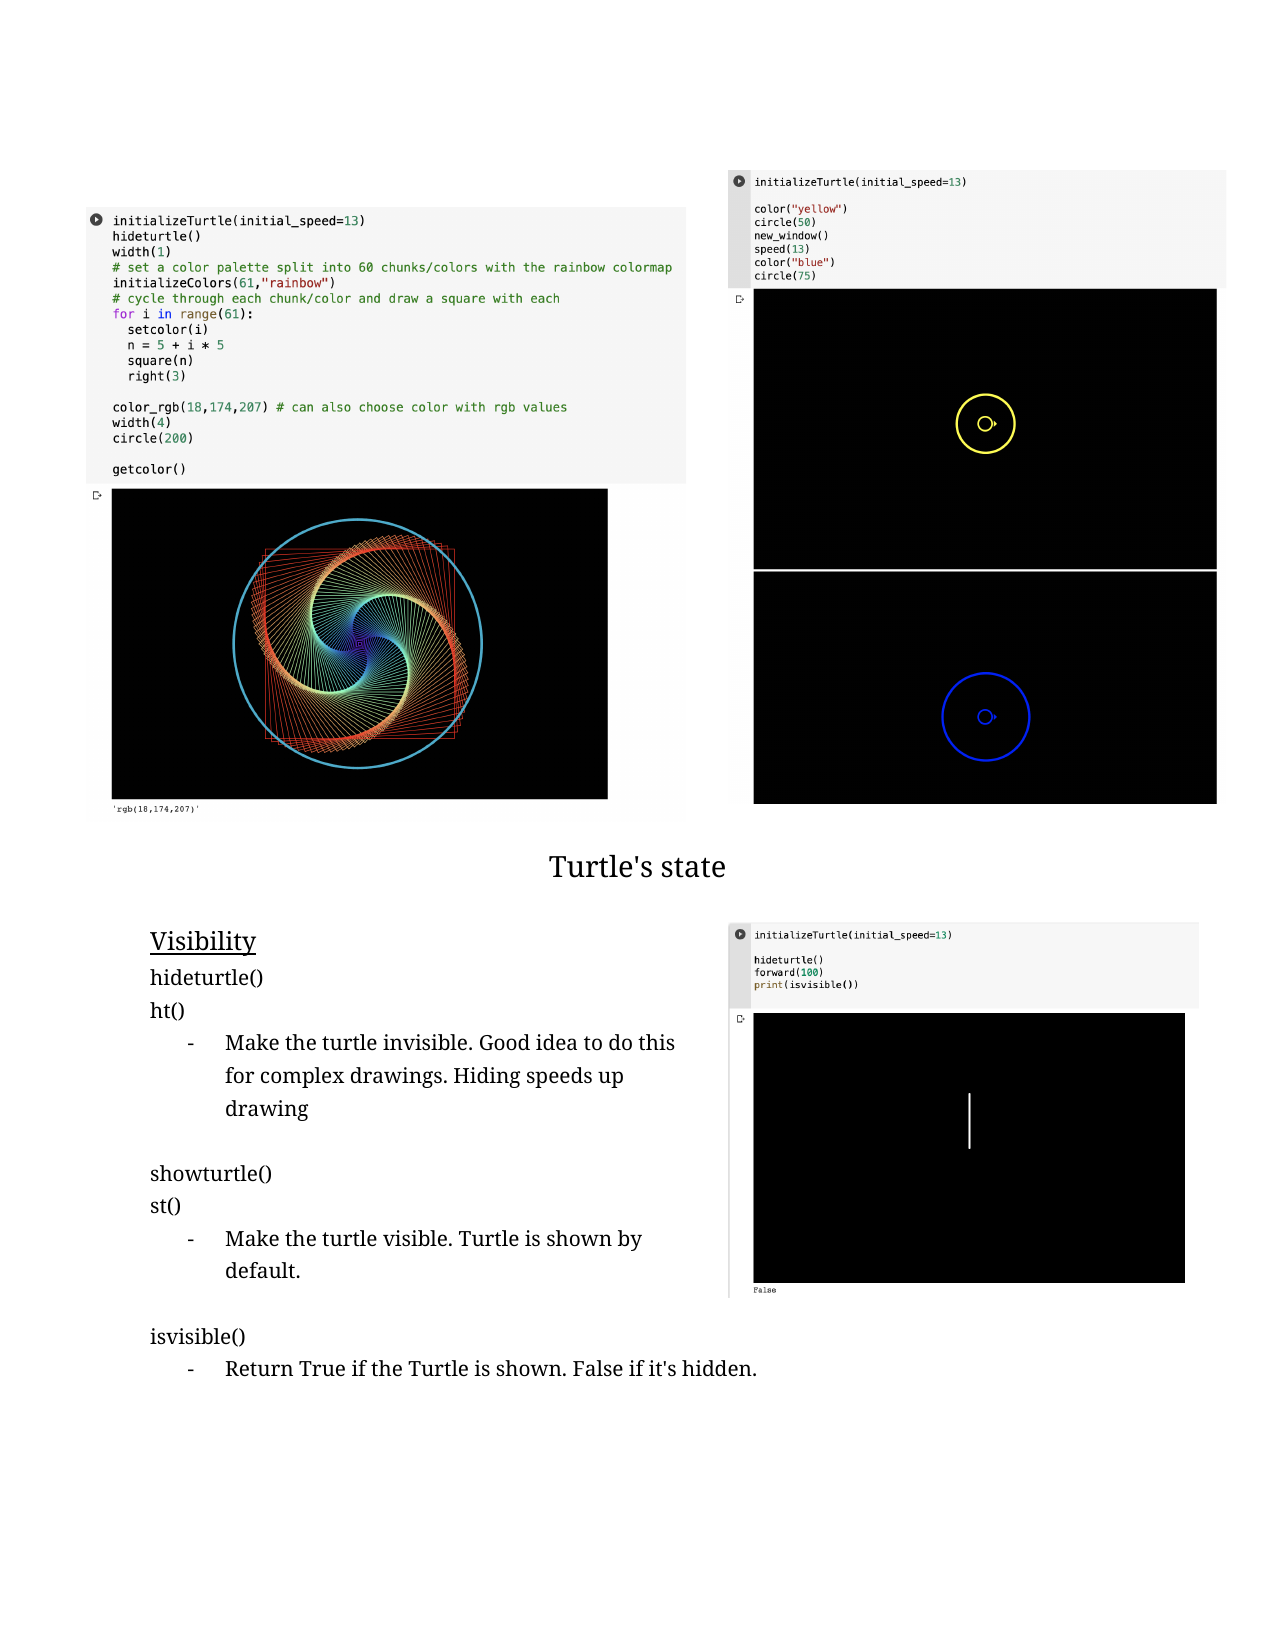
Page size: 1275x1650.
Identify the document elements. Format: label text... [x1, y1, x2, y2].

text showturtle() [150, 1159, 728, 1187]
picture [86, 207, 687, 822]
text ht() [150, 996, 728, 1024]
list Return True if the Turtle is shown. False if it's hidden. [187, 1354, 1125, 1383]
text isvisible() [150, 1322, 1125, 1350]
picture [728, 170, 1227, 804]
list Make the turtle invisible. Good idea to do this for complex drawings. Hiding speeds up drawing [187, 1028, 728, 1122]
list Make the turtle visible. Turtle is shown by default. [187, 1224, 728, 1285]
text hideturtle() [150, 963, 728, 992]
text st() [150, 1191, 728, 1220]
subtitle Visibility [150, 924, 728, 958]
picture [728, 922, 1199, 1298]
